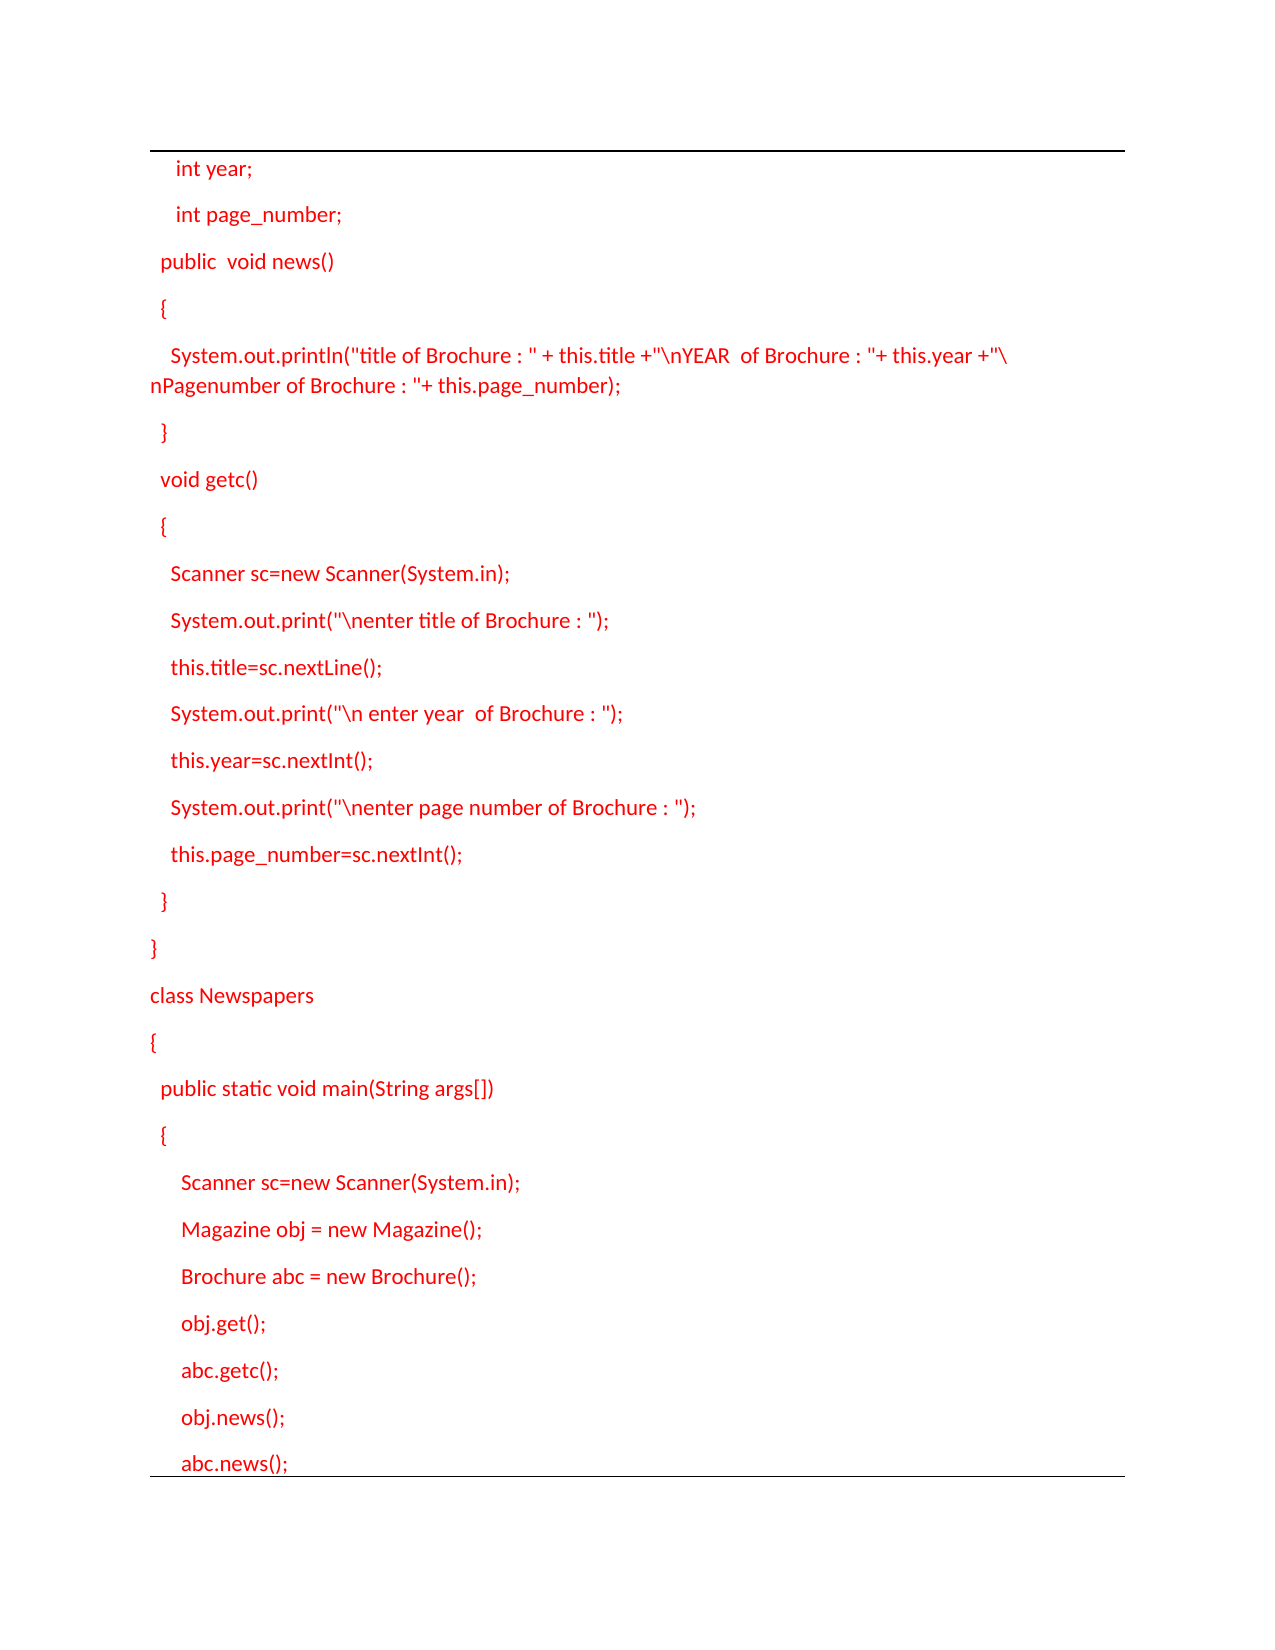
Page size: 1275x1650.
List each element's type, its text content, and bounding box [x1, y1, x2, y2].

text Brochure abc = new Brochure(); [150, 1258, 1125, 1290]
text this.title=sc.nextLine(); [150, 649, 1125, 681]
text { [150, 1118, 1125, 1149]
text abc.getc(); [150, 1352, 1125, 1384]
text Magazine obj = new Magazine(); [150, 1211, 1125, 1243]
text obj.news(); [150, 1399, 1125, 1431]
text System.out.print("\nenter title of Brochure : "); [150, 602, 1125, 634]
text class Newspapers [150, 977, 1125, 1009]
text System.out.print("\n enter year of Brochure : "); [150, 696, 1125, 727]
text public void news() [150, 244, 1125, 275]
text this.year=sc.nextInt(); [150, 743, 1125, 774]
text } [150, 883, 1125, 915]
text Scanner sc=new Scanner(System.in); [150, 1164, 1125, 1196]
text Scanner sc=new Scanner(System.in); [150, 555, 1125, 587]
text int year; [150, 152, 1125, 182]
text { [150, 291, 1125, 322]
text obj.get(); [150, 1305, 1125, 1337]
text } [150, 930, 1125, 962]
text { [150, 508, 1125, 540]
text System.out.println("title of Brochure : " + this.title +"\nYEAR of Brochure : "+ this.year +"\nPagenumber of Brochure : "+ this.page_number); [150, 337, 1125, 399]
text int page_number; [150, 197, 1125, 228]
text public static void main(String args[]) [150, 1071, 1125, 1102]
text abc.news(); [150, 1446, 1125, 1476]
text { [150, 1024, 1125, 1056]
text this.page_number=sc.nextInt(); [150, 836, 1125, 868]
text } [150, 414, 1125, 446]
text System.out.print("\nenter page number of Brochure : "); [150, 789, 1125, 821]
text void getc() [150, 461, 1125, 493]
